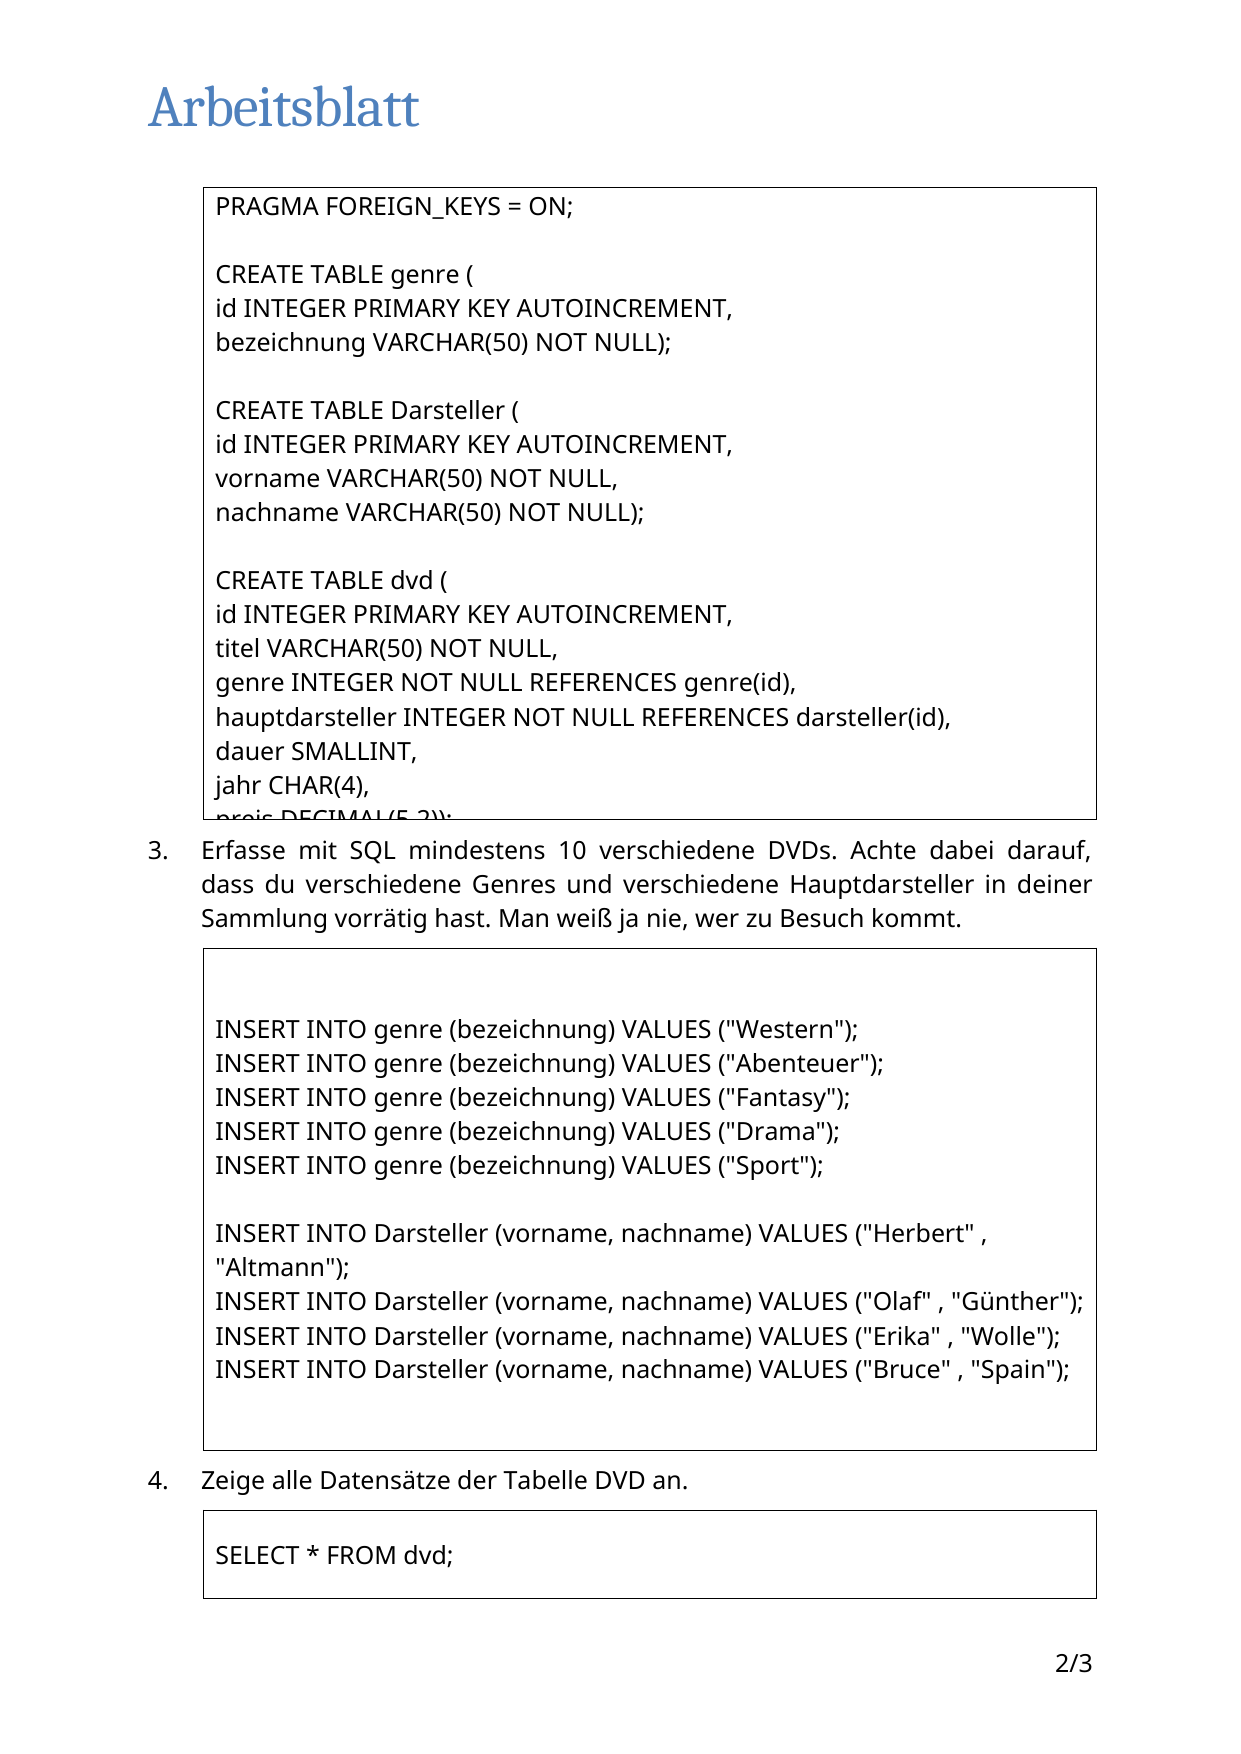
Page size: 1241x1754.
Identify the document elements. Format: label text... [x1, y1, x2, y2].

list Erfasse mit SQL mindestens 10 verschiedene DVDs. Achte dabei darauf, dass du verschiedene Genres und verschiedene Hauptdarsteller in deiner Sammlung vorrätig hast. Man weiß ja nie, wer zu Besuch kommt. [148, 833, 1093, 935]
table_header PRAGMA FOREIGN_KEYS = ON; CREATE TABLE genre ( id INTEGER PRIMARY KEY AUTOINCREMENT, bezeichnung VARCHAR(50) NOT NULL); CREATE TABLE Darsteller ( id INTEGER PRIMARY KEY AUTOINCREMENT, vorname VARCHAR(50) NOT NULL, nachname VARCHAR(50) NOT NULL); CREATE TABLE dvd ( id INTEGER PRIMARY KEY AUTOINCREMENT, titel VARCHAR(50) NOT NULL, genre INTEGER NOT NULL REFERENCES genre(id), hauptdarsteller INTEGER NOT NULL REFERENCES darsteller(id), dauer SMALLINT, jahr CHAR(4), preis DECIMAL(5,2)); [204, 188, 1096, 819]
table_header SELECT * FROM dvd; [204, 1511, 1096, 1598]
table_header INSERT INTO genre (bezeichnung) VALUES ("Western"); INSERT INTO genre (bezeichnung) VALUES ("Abenteuer"); INSERT INTO genre (bezeichnung) VALUES ("Fantasy"); INSERT INTO genre (bezeichnung) VALUES ("Drama"); INSERT INTO genre (bezeichnung) VALUES ("Sport"); INSERT INTO Darsteller (vorname, nachname) VALUES ("Herbert" , "Altmann"); INSERT INTO Darsteller (vorname, nachname) VALUES ("Olaf" , "Günther"); INSERT INTO Darsteller (vorname, nachname) VALUES ("Erika" , "Wolle"); INSERT INTO Darsteller (vorname, nachname) VALUES ("Bruce" , "Spain"); [204, 949, 1096, 1449]
list Zeige alle Datensätze der Tabelle DVD an. [148, 1463, 1093, 1497]
